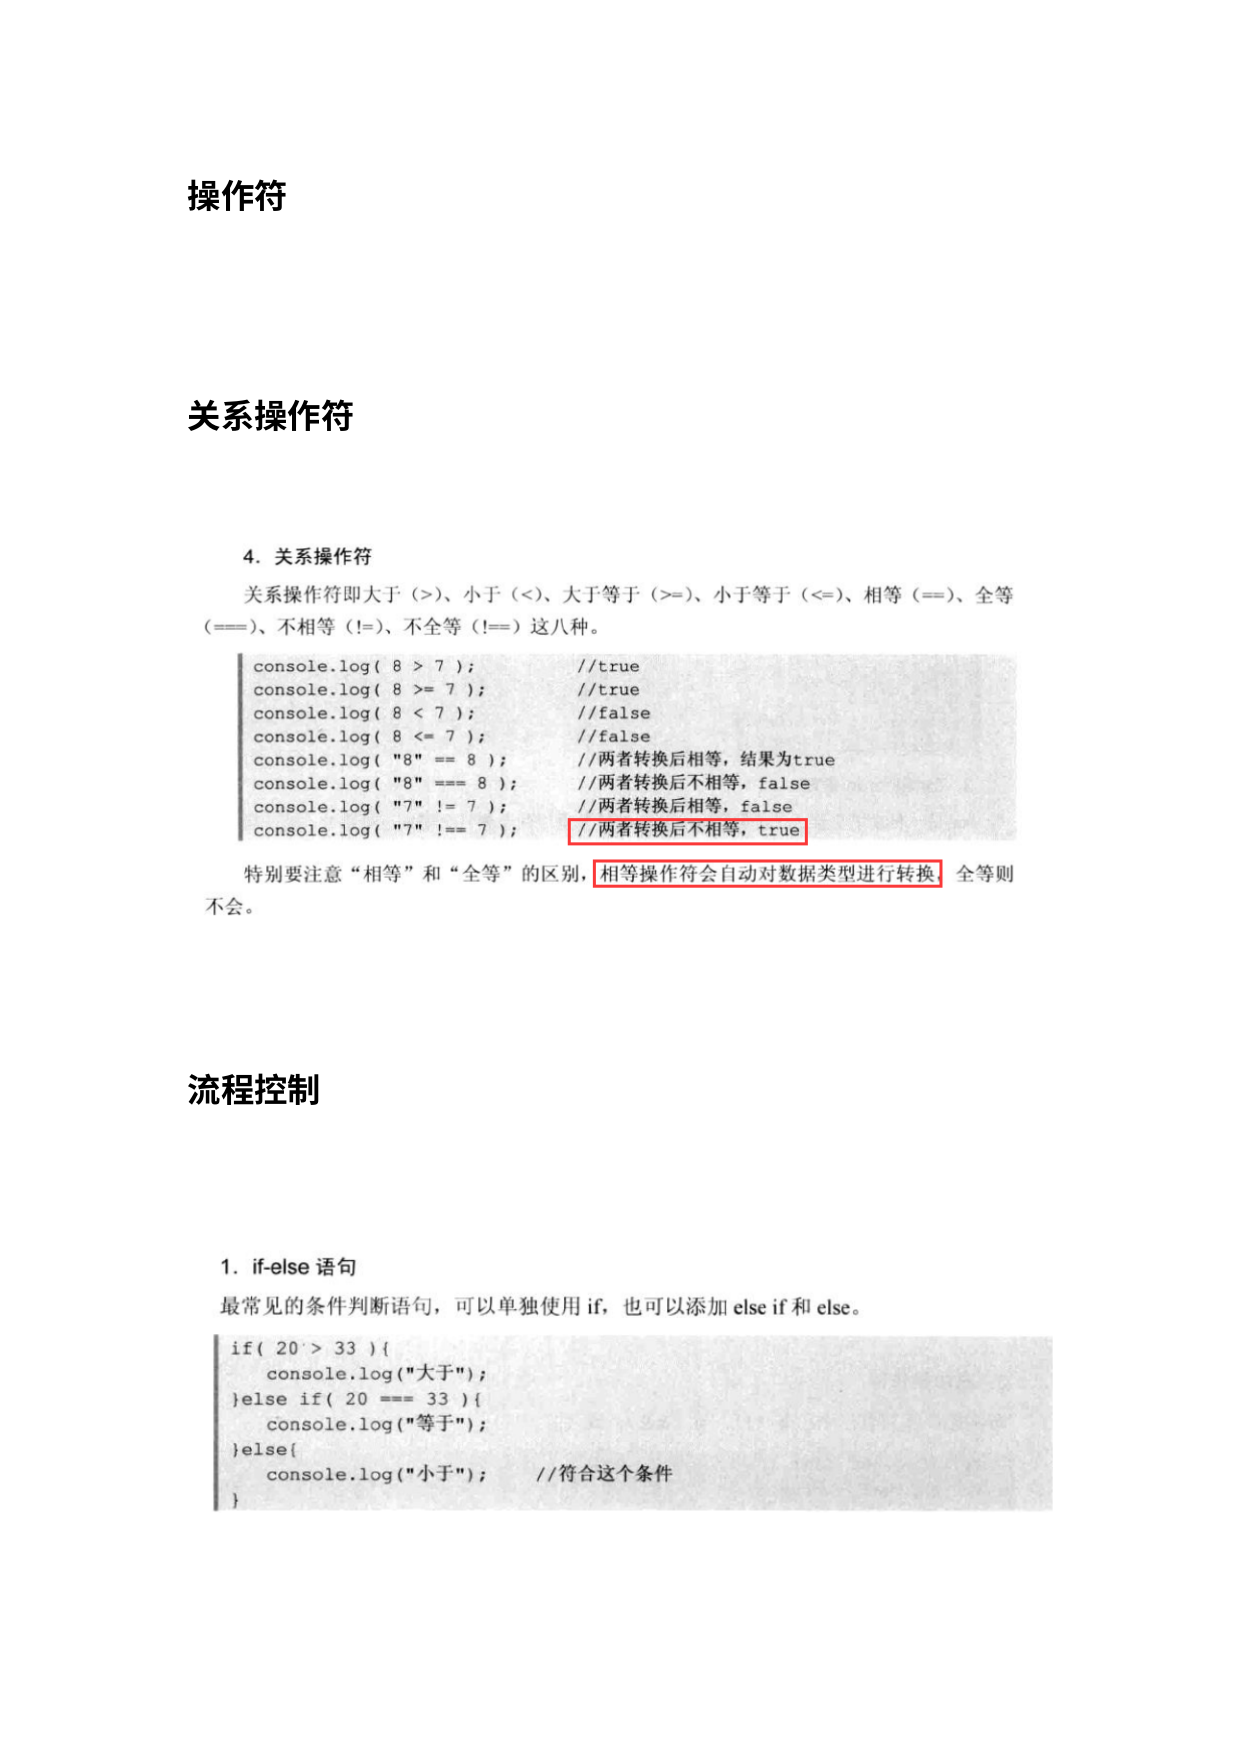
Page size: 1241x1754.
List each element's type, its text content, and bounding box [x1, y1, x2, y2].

picture [187, 541, 1053, 924]
picture [187, 1247, 1053, 1513]
subtitle 操作符 [187, 162, 1053, 227]
subtitle 关系操作符 [187, 381, 1053, 446]
subtitle 流程控制 [187, 1056, 1053, 1121]
